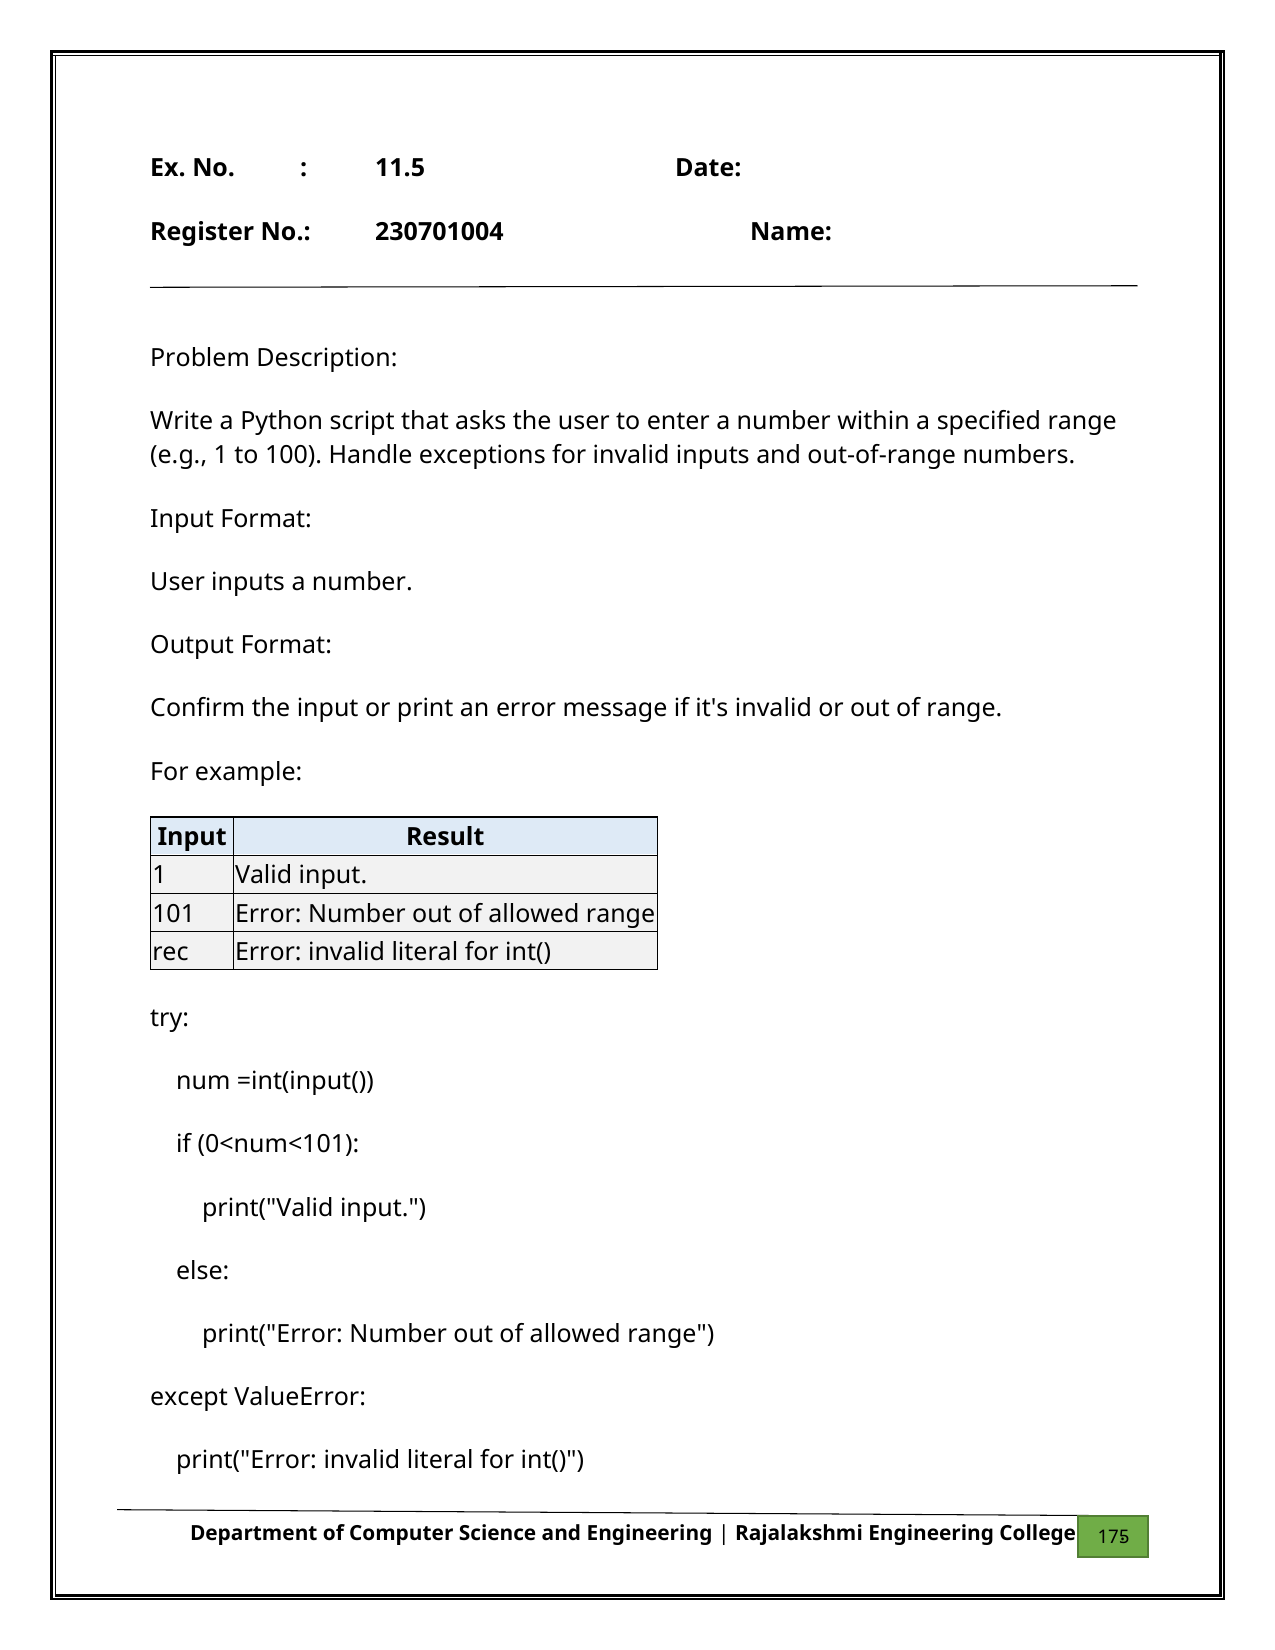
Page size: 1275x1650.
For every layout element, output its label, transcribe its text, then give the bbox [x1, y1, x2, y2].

text Ex. No. : 11.5 Date: [150, 150, 1125, 184]
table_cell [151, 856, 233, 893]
text For example: [150, 753, 1125, 787]
text Problem Description: [150, 340, 1125, 374]
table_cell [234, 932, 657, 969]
text print("Error: invalid literal for int()") [150, 1442, 1125, 1476]
text else: [150, 1252, 1125, 1286]
text User inputs a number. [150, 563, 1125, 597]
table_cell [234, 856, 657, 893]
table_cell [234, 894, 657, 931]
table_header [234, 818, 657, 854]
text if (0<num<101): [150, 1126, 1125, 1160]
text Confirm the input or print an error message if it's invalid or out of range. [150, 690, 1125, 724]
text print("Error: Number out of allowed range") [150, 1316, 1125, 1350]
text except ValueError: [150, 1379, 1125, 1413]
text Input Format: [150, 500, 1125, 534]
text Output Format: [150, 627, 1125, 661]
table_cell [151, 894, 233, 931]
text num =int(input()) [150, 1063, 1125, 1097]
text print("Valid input.") [150, 1189, 1125, 1223]
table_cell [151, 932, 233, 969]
text Write a Python script that asks the user to enter a number within a specified range (e.g., 1 to 100). Handle exceptions for invalid inputs and out-of-range numbers. [150, 403, 1125, 471]
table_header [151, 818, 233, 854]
text Register No.: 230701004 Name: [150, 213, 1125, 247]
text try: [150, 999, 1125, 1033]
